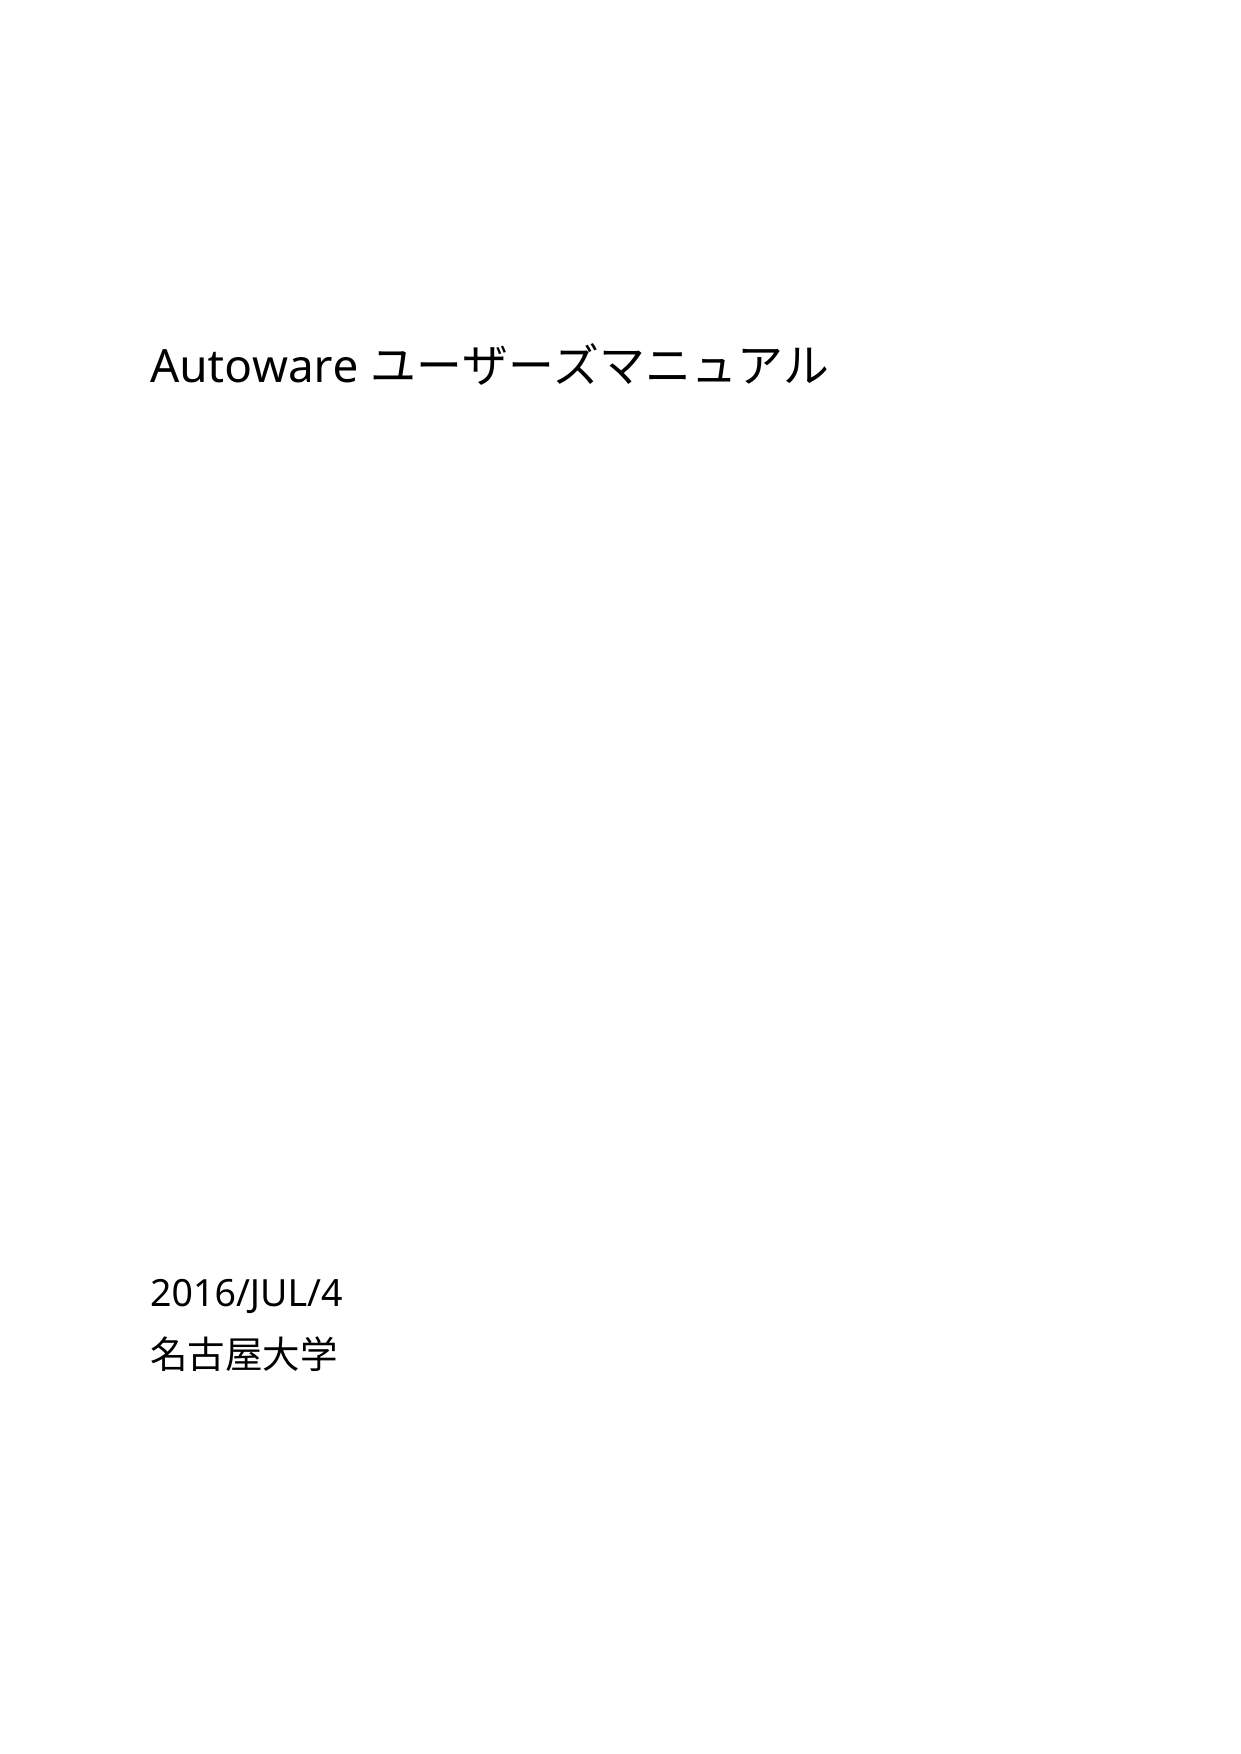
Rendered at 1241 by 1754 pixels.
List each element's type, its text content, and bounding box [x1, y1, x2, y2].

text 名古屋大学 [150, 1325, 1090, 1380]
text 2016/JUL/4 [150, 1267, 1090, 1318]
text Autoware ユーザーズマニュアル [150, 330, 1090, 396]
